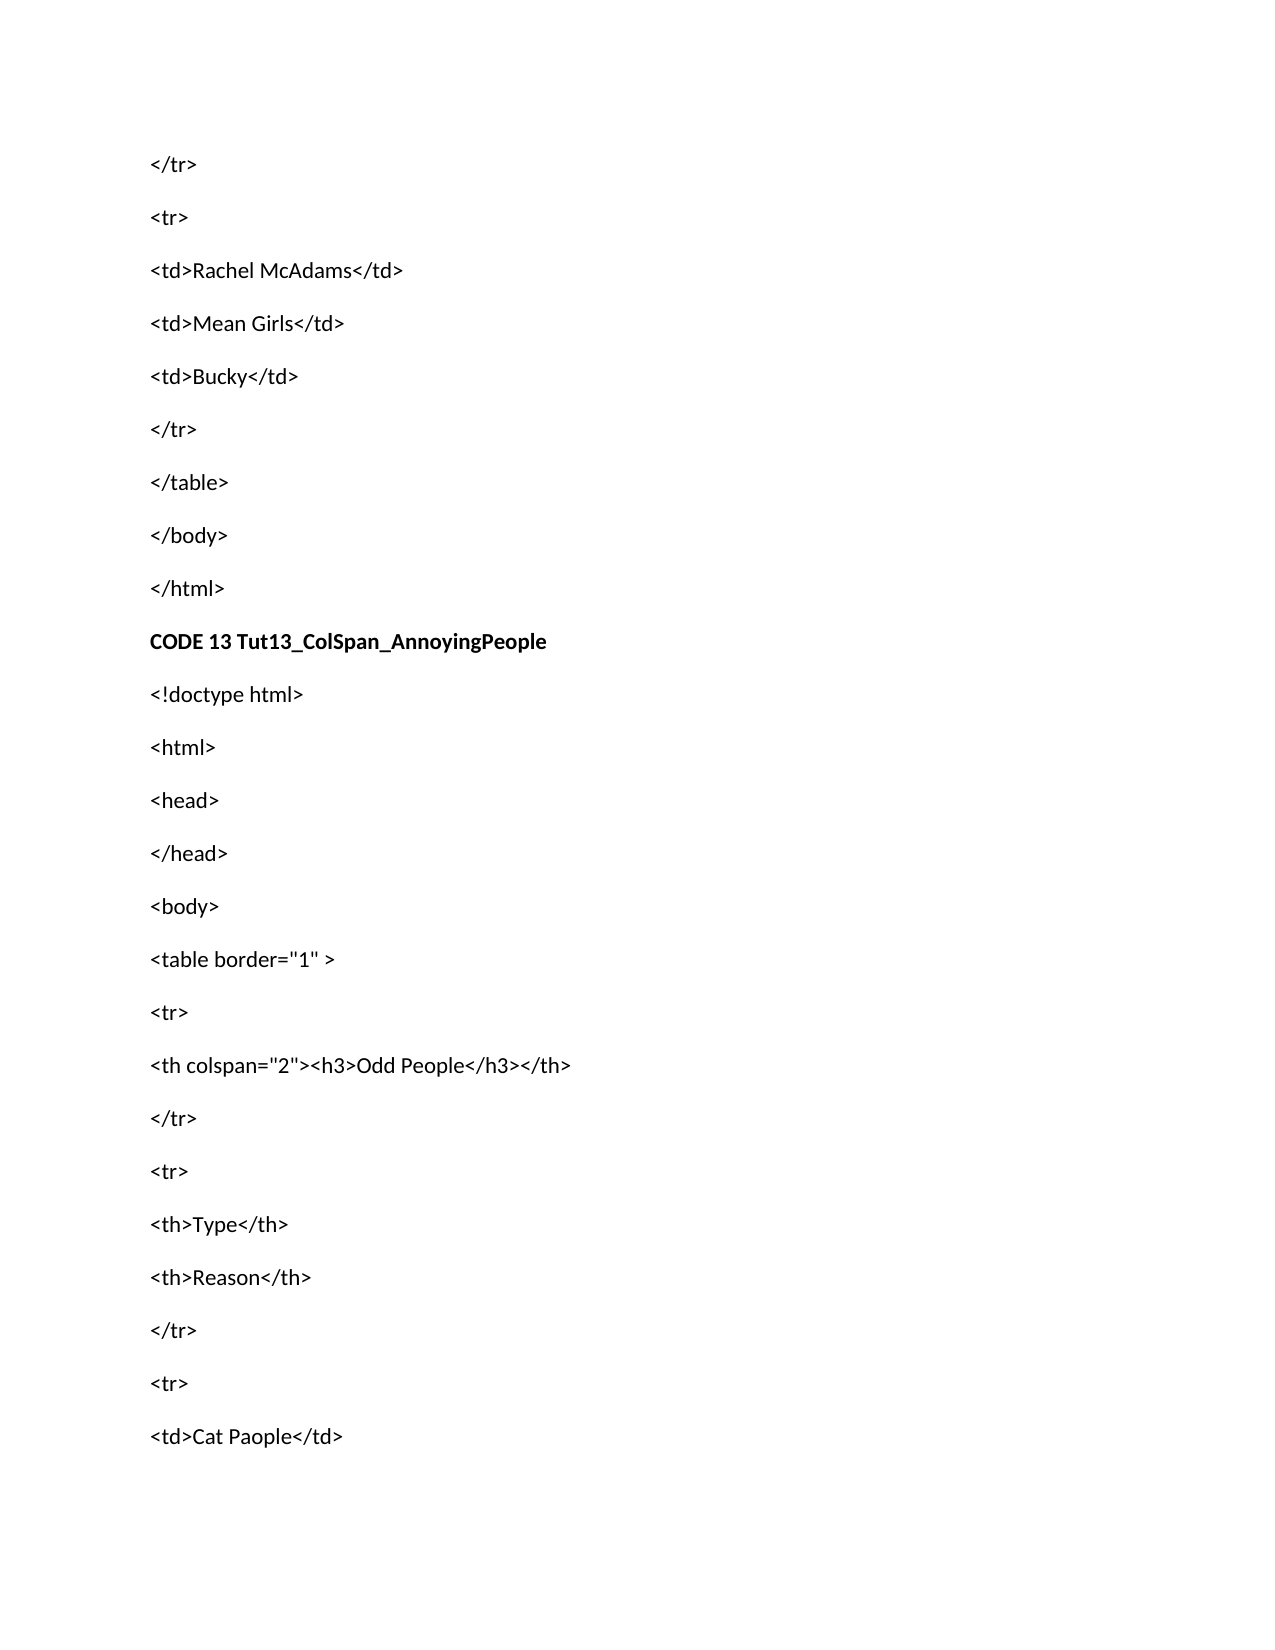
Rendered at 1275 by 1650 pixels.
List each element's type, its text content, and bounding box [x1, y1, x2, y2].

text </html> [150, 574, 1125, 602]
text <th>Type</th> [150, 1210, 1125, 1238]
text <td>Bucky</td> [150, 362, 1125, 390]
text <tr> [150, 1369, 1125, 1397]
text <th>Reason</th> [150, 1263, 1125, 1291]
text <!doctype html> [150, 680, 1125, 708]
text </table> [150, 468, 1125, 496]
text <th colspan="2"><h3>Odd People</h3></th> [150, 1051, 1125, 1079]
text <td>Rachel McAdams</td> [150, 256, 1125, 284]
text <body> [150, 892, 1125, 920]
text </body> [150, 521, 1125, 549]
text <td>Mean Girls</td> [150, 309, 1125, 337]
text <head> [150, 786, 1125, 814]
text </tr> [150, 1104, 1125, 1132]
text <html> [150, 733, 1125, 761]
text </tr> [150, 150, 1125, 178]
text </tr> [150, 415, 1125, 443]
text <tr> [150, 1157, 1125, 1185]
text </tr> [150, 1316, 1125, 1344]
text <tr> [150, 203, 1125, 231]
text </head> [150, 839, 1125, 867]
text <td>Cat Paople</td> [150, 1422, 1125, 1451]
text <tr> [150, 998, 1125, 1026]
text <table border="1" > [150, 945, 1125, 973]
text CODE 13 Tut13_ColSpan_AnnoyingPeople [150, 627, 1125, 655]
